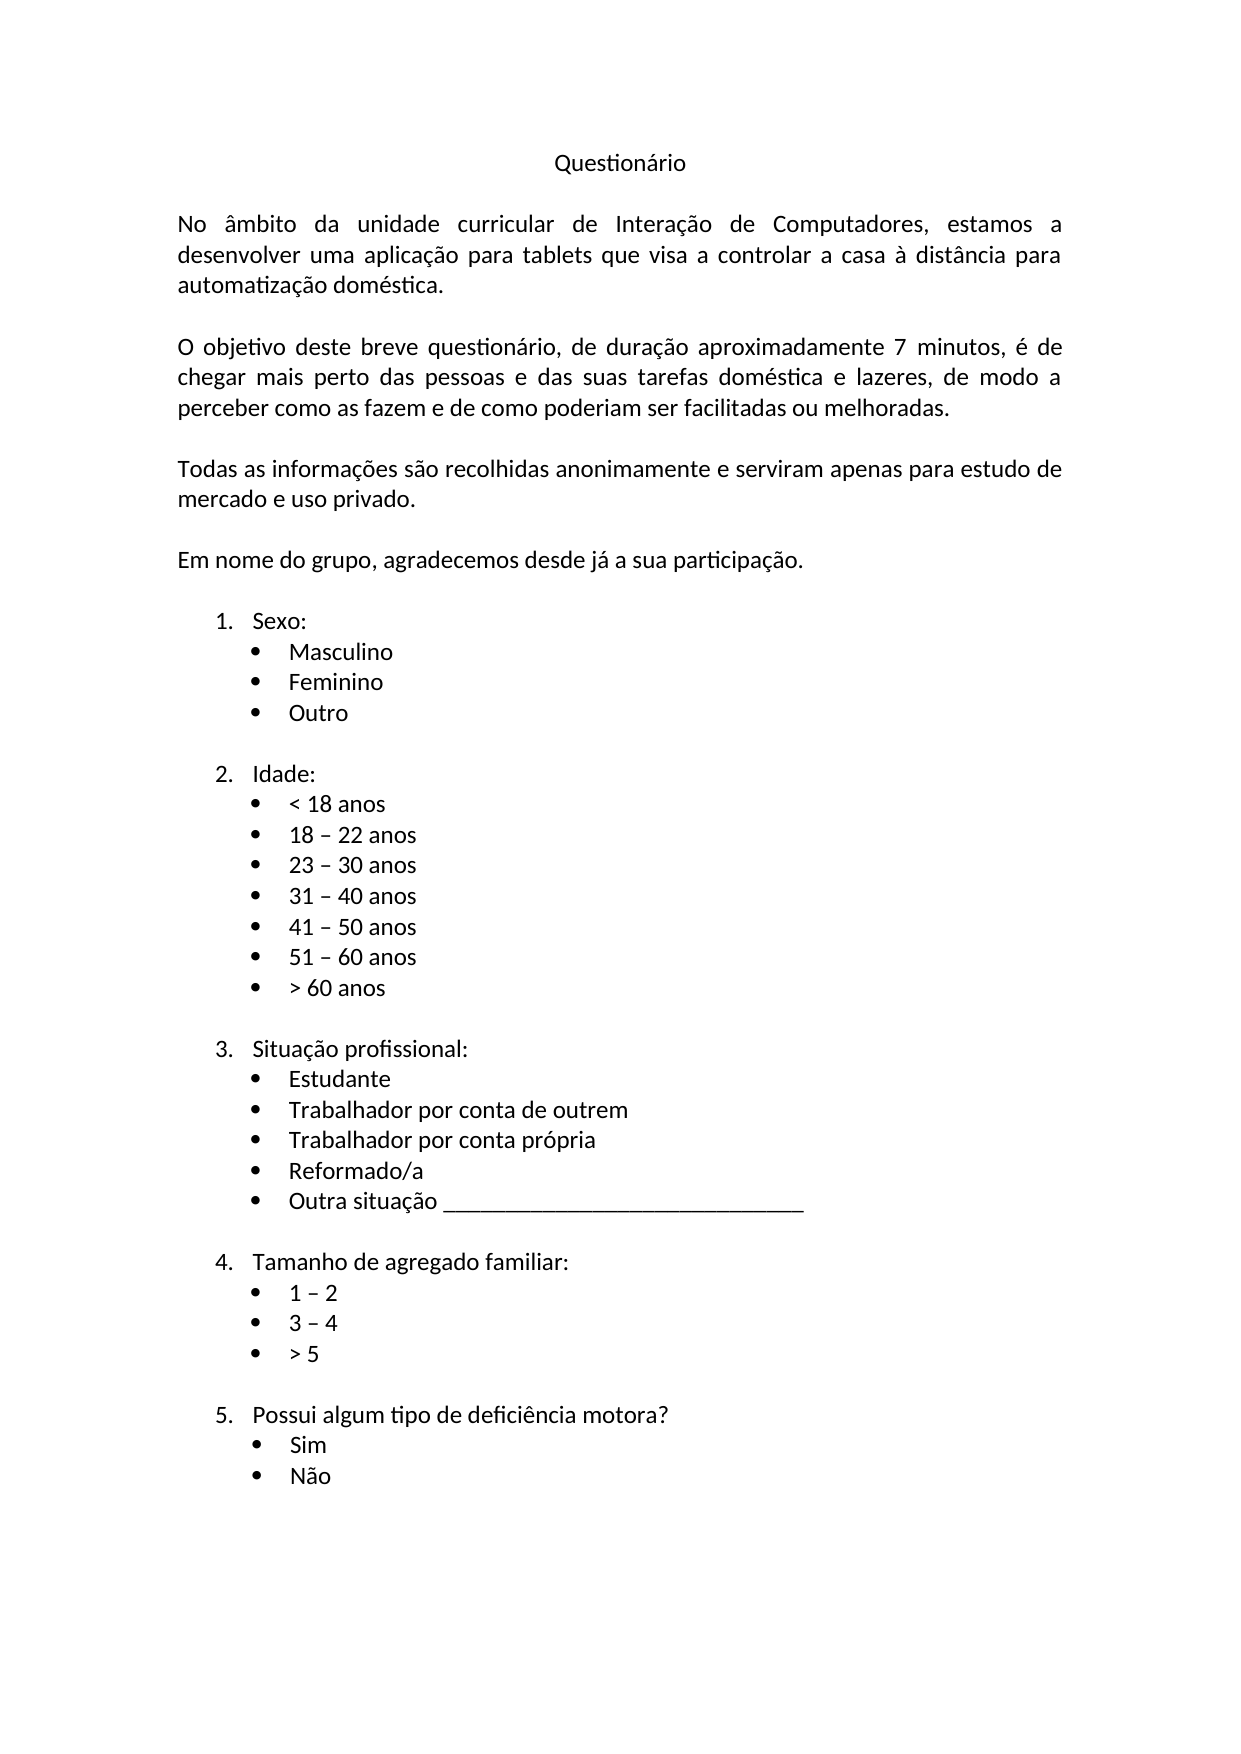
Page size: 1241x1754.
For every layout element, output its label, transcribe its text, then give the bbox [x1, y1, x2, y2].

text Todas as informações são recolhidas anonimamente e serviram apenas para estudo de mercado e uso privado. [177, 453, 1063, 514]
list Situação profissional: [215, 1033, 1063, 1063]
list 31 – 40 anos [251, 880, 1063, 911]
list Reformado/a [251, 1155, 1063, 1185]
list Outro [251, 697, 1063, 727]
list Trabalhador por conta própria [251, 1124, 1063, 1155]
list 3 – 4 [251, 1307, 1063, 1338]
text No âmbito da unidade curricular de Interação de Computadores, estamos a desenvolver uma aplicação para tablets que visa a controlar a casa à distância para automatização doméstica. [177, 209, 1063, 300]
text Questionário [177, 148, 1063, 178]
list Possui algum tipo de deficiência motora? [215, 1399, 1063, 1429]
list Sim [252, 1429, 1063, 1460]
list 23 – 30 anos [251, 849, 1063, 880]
list Não [252, 1460, 1063, 1491]
list 18 – 22 anos [251, 819, 1063, 849]
list 41 – 50 anos [251, 911, 1063, 941]
list Sexo: [215, 605, 1063, 636]
list > 60 anos [251, 972, 1063, 1002]
list < 18 anos [251, 788, 1063, 819]
list Trabalhador por conta de outrem [251, 1094, 1063, 1124]
list Estudante [251, 1063, 1063, 1094]
list Feminino [251, 666, 1063, 697]
text O objetivo deste breve questionário, de duração aproximadamente 7 minutos, é de chegar mais perto das pessoas e das suas tarefas doméstica e lazeres, de modo a perceber como as fazem e de como poderiam ser facilitadas ou melhoradas. [177, 331, 1063, 422]
list 1 – 2 [251, 1277, 1063, 1307]
list Tamanho de agregado familiar: [215, 1246, 1063, 1277]
list Outra situação _____________________________ [251, 1185, 1063, 1216]
list Idade: [215, 758, 1063, 788]
list 51 – 60 anos [251, 941, 1063, 972]
list Masculino [251, 636, 1063, 666]
list > 5 [251, 1338, 1063, 1368]
text Em nome do grupo, agradecemos desde já a sua participação. [177, 544, 1063, 575]
